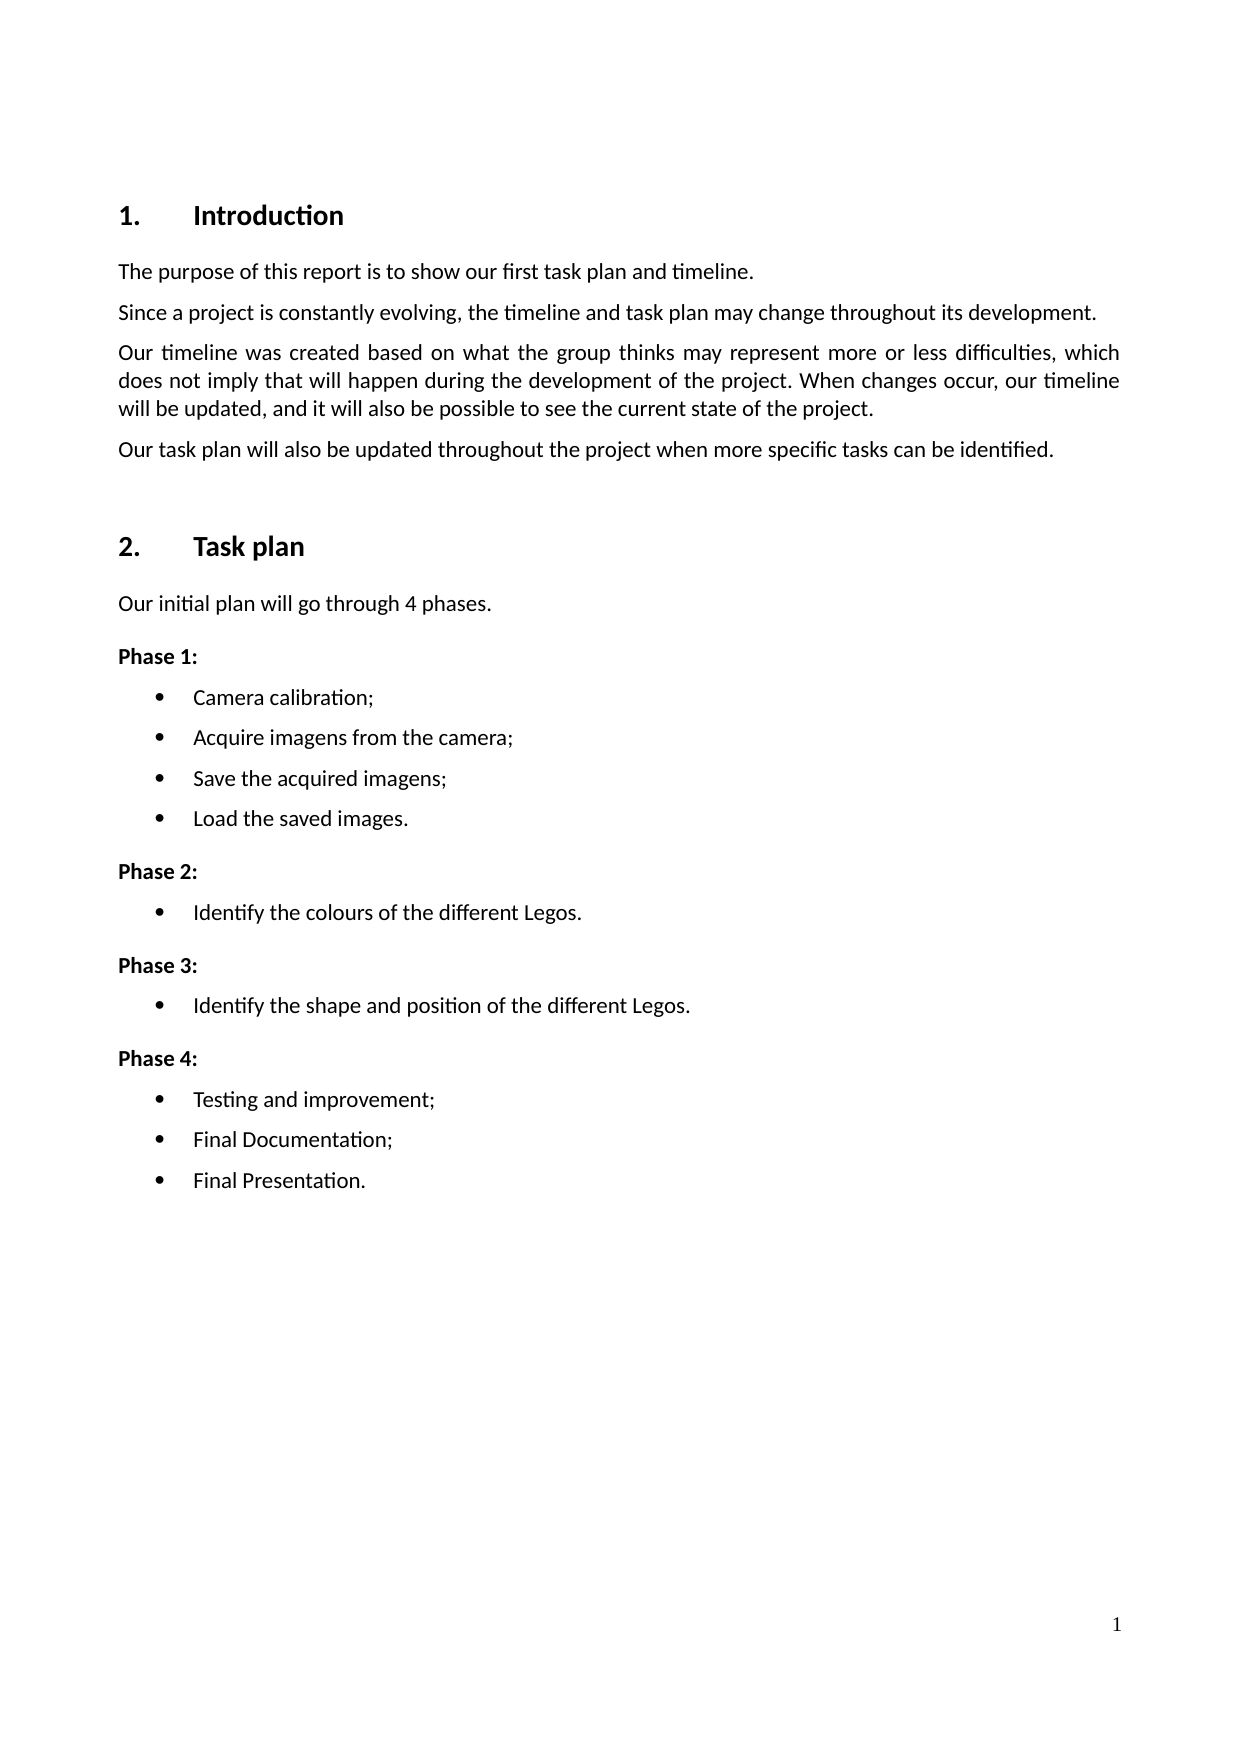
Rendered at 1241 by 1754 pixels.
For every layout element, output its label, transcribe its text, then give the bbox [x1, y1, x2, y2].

text The purpose of this report is to show our first task plan and timeline. [118, 257, 1122, 285]
list Save the acquired imagens; [156, 764, 1122, 792]
text Phase 3: [118, 951, 1122, 979]
subtitle Introduction [118, 197, 1122, 232]
text Our timeline was created based on what the group thinks may represent more or less difficulties, which does not imply that will happen during the development of the project. When changes occur, our timeline will be updated, and it will also be possible to see the current state of the project. [118, 338, 1122, 422]
text Our task plan will also be updated throughout the project when more specific tasks can be identified. [118, 435, 1122, 463]
list Acquire imagens from the camera; [156, 723, 1122, 751]
text Phase 4: [118, 1044, 1122, 1072]
text Our initial plan will go through 4 phases. [118, 589, 1122, 617]
list Identify the colours of the different Legos. [156, 898, 1122, 926]
text Since a project is constantly evolving, the timeline and task plan may change throughout its development. [118, 298, 1122, 326]
text Phase 1: [118, 642, 1122, 670]
text Phase 2: [118, 857, 1122, 885]
list Testing and improvement; [156, 1085, 1122, 1113]
list Final Presentation. [156, 1166, 1122, 1194]
list Camera calibration; [156, 683, 1122, 711]
subtitle Task plan [118, 528, 1122, 564]
list Identify the shape and position of the different Legos. [156, 991, 1122, 1019]
list Load the saved images. [156, 804, 1122, 832]
list Final Documentation; [156, 1125, 1122, 1153]
